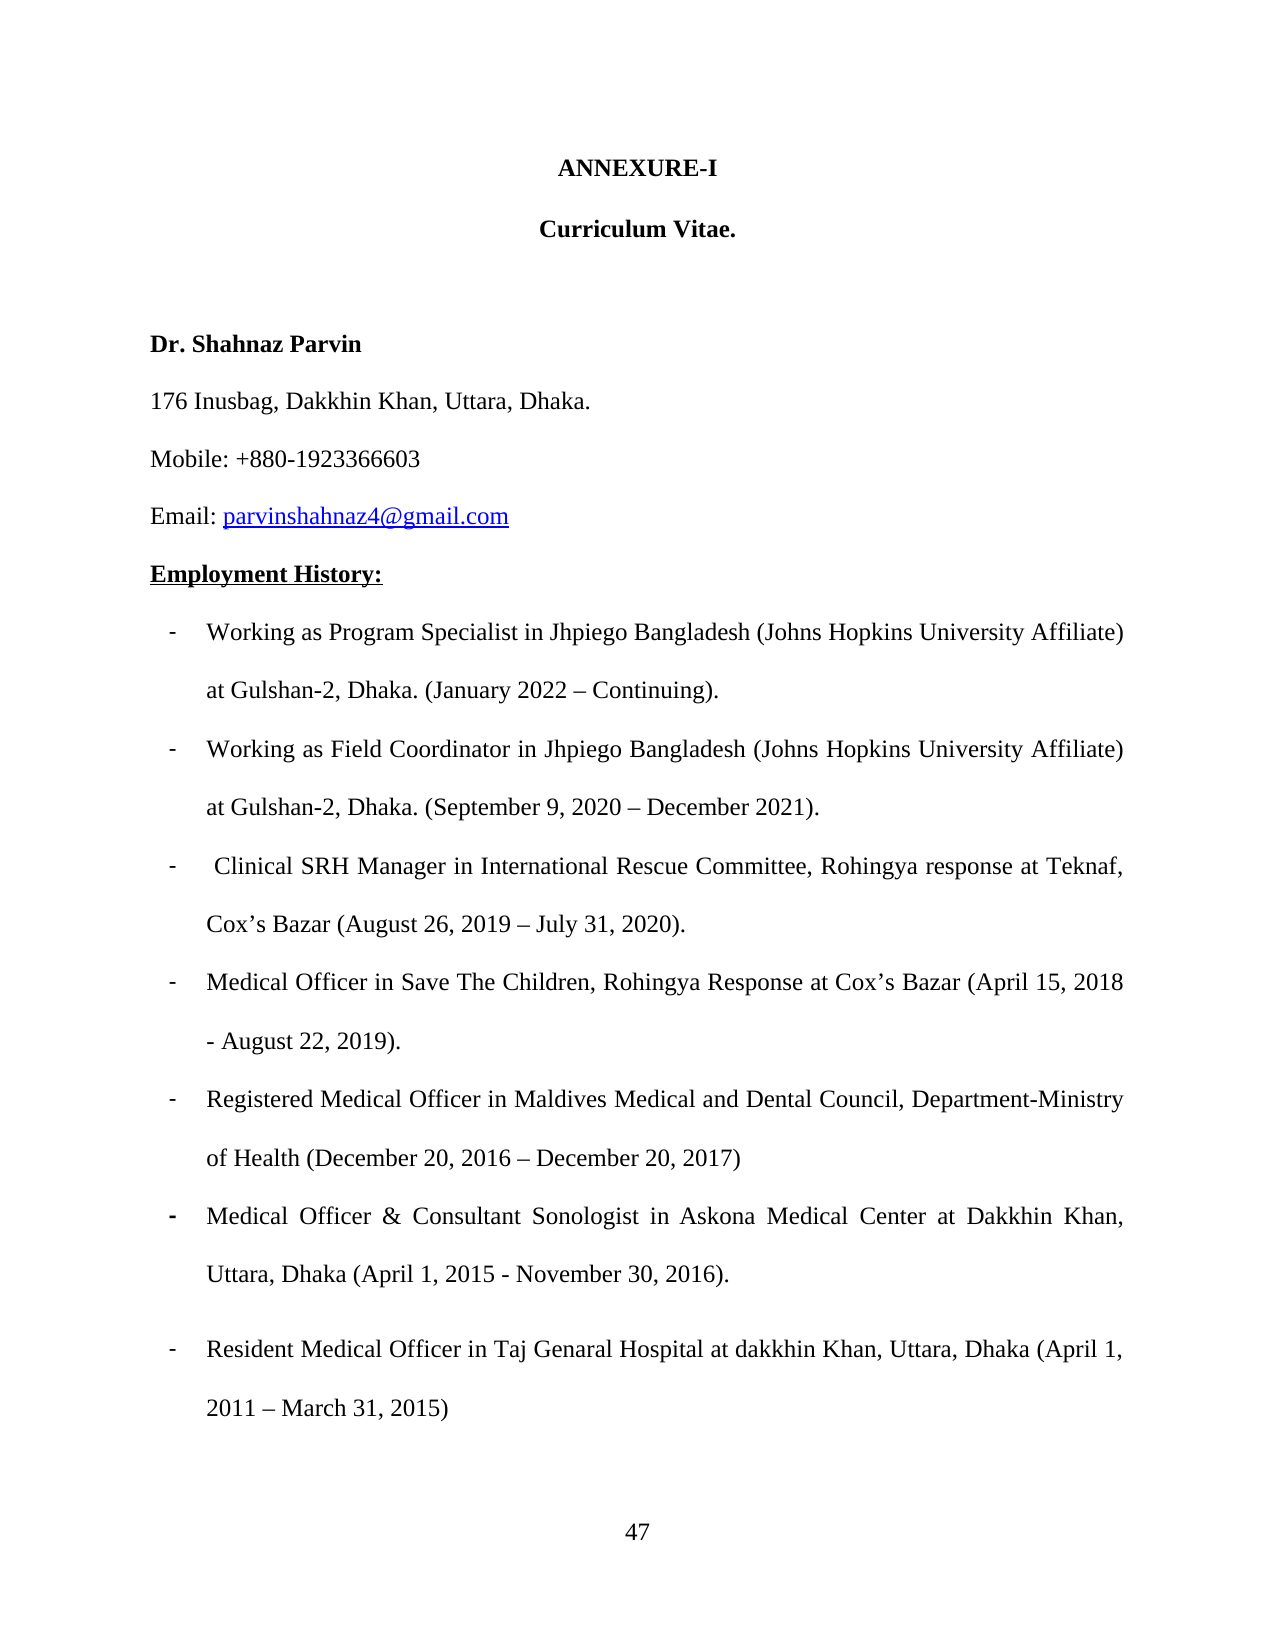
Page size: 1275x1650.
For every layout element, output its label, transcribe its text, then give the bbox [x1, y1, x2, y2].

list Working as Field Coordinator in Jhpiego Bangladesh (Johns Hopkins University Affiliate) at Gulshan-2, Dhaka. (September 9, 2020 – December 2021). [169, 733, 1125, 821]
text Employment History: [150, 559, 1125, 587]
list Resident Medical Officer in Taj Genaral Hospital at dakkhin Khan, Uttara, Dhaka (April 1, 2011 – March 31, 2015) [169, 1333, 1125, 1422]
text ANNEXURE-I [150, 153, 1125, 182]
text Email: parvinshahnaz4@gmail.com [150, 501, 1125, 530]
text Curriculum Vitae. [150, 214, 1125, 242]
text Mobile: +880-1923366603 [150, 444, 1125, 472]
list Clinical SRH Manager in International Rescue Committee, Rohingya response at Teknaf, Cox’s Bazar (August 26, 2019 – July 31, 2020). [169, 850, 1125, 938]
list Working as Program Specialist in Jhpiego Bangladesh (Johns Hopkins University Affiliate) at Gulshan-2, Dhaka. (January 2022 – Continuing). [169, 616, 1125, 704]
list Registered Medical Officer in Maldives Medical and Dental Council, Department-Ministry of Health (December 20, 2016 – December 20, 2017) [169, 1083, 1125, 1171]
text 176 Inusbag, Dakkhin Khan, Uttara, Dhaka. [150, 386, 1125, 415]
list Medical Officer in Save The Children, Rohingya Response at Cox’s Bazar (April 15, 2018 - August 22, 2019). [169, 967, 1125, 1054]
text Dr. Shahnaz Parvin [150, 329, 1125, 357]
list Medical Officer & Consultant Sonologist in Askona Medical Center at Dakkhin Khan, Uttara, Dhaka (April 1, 2015 - November 30, 2016). [169, 1200, 1125, 1288]
